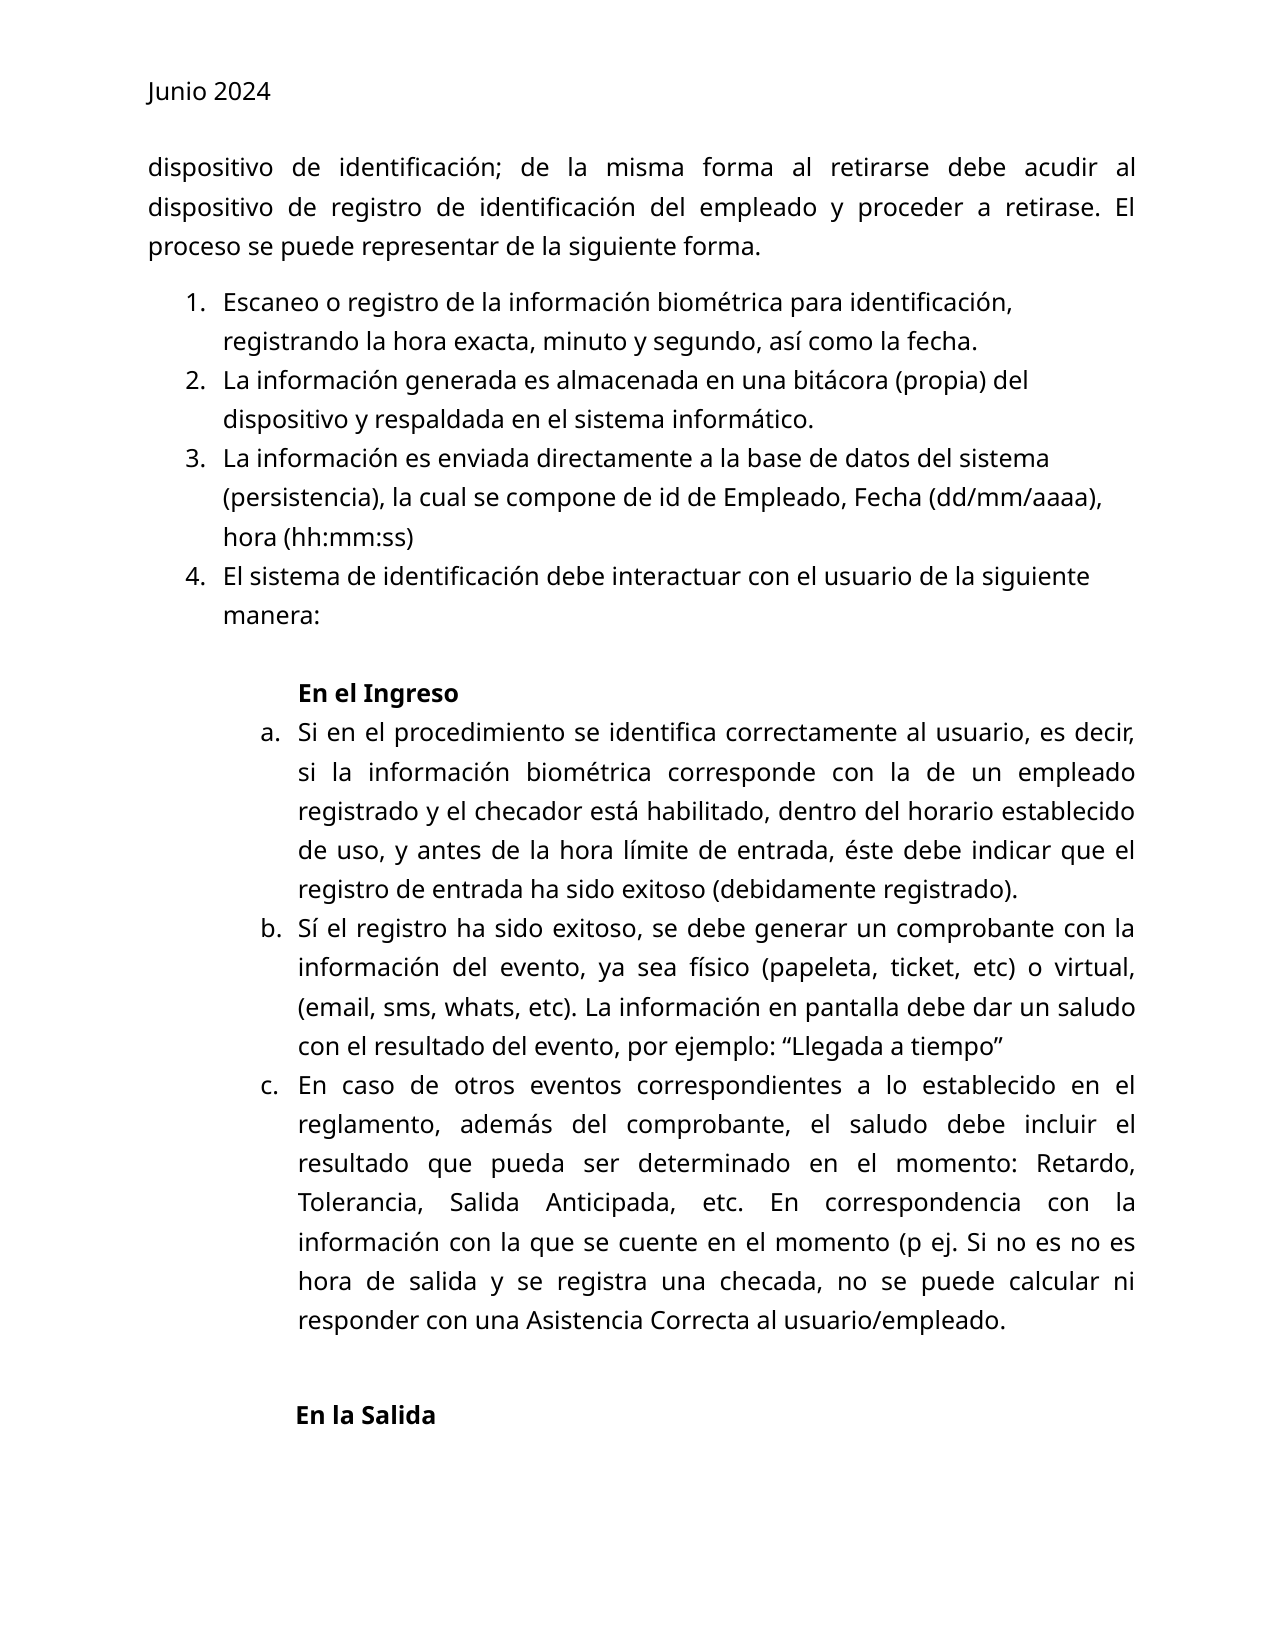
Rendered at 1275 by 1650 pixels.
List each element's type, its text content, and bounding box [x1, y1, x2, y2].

list En el Ingreso [298, 676, 1137, 710]
list Escaneo o registro de la información biométrica para identificación, registrando la hora exacta, minuto y segundo, así como la fecha. [185, 284, 1137, 357]
list Si en el procedimiento se identifica correctamente al usuario, es decir, si la información biométrica corresponde con la de un empleado registrado y el checador está habilitado, dentro del horario establecido de uso, y antes de la hora límite de entrada, éste debe indicar que el registro de entrada ha sido exitoso (debidamente registrado). [260, 715, 1137, 906]
list Sí el registro ha sido exitoso, se debe generar un comprobante con la información del evento, ya sea físico (papeleta, ticket, etc) o virtual, (email, sms, whats, etc). La información en pantalla debe dar un saludo con el resultado del evento, por ejemplo: “Llegada a tiempo” [260, 911, 1137, 1062]
list El sistema de identificación debe interactuar con el usuario de la siguiente manera: [185, 558, 1137, 632]
list En caso de otros eventos correspondientes a lo establecido en el reglamento, además del comprobante, el saludo debe incluir el resultado que pueda ser determinado en el momento: Retardo, Tolerancia, Salida Anticipada, etc. En correspondencia con la información con la que se cuente en el momento (p ej. Si no es no es hora de salida y se registra una checada, no se puede calcular ni responder con una Asistencia Correcta al usuario/empleado. [260, 1067, 1137, 1337]
list La información generada es almacenada en una bitácora (propia) del dispositivo y respaldada en el sistema informático. [185, 362, 1137, 436]
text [148, 150, 1137, 262]
list La información es enviada directamente a la base de datos del sistema (persistencia), la cual se compone de id de Empleado, Fecha (dd/mm/aaaa), hora (hh:mm:ss) [185, 441, 1137, 553]
text En la Salida [295, 1397, 1137, 1432]
